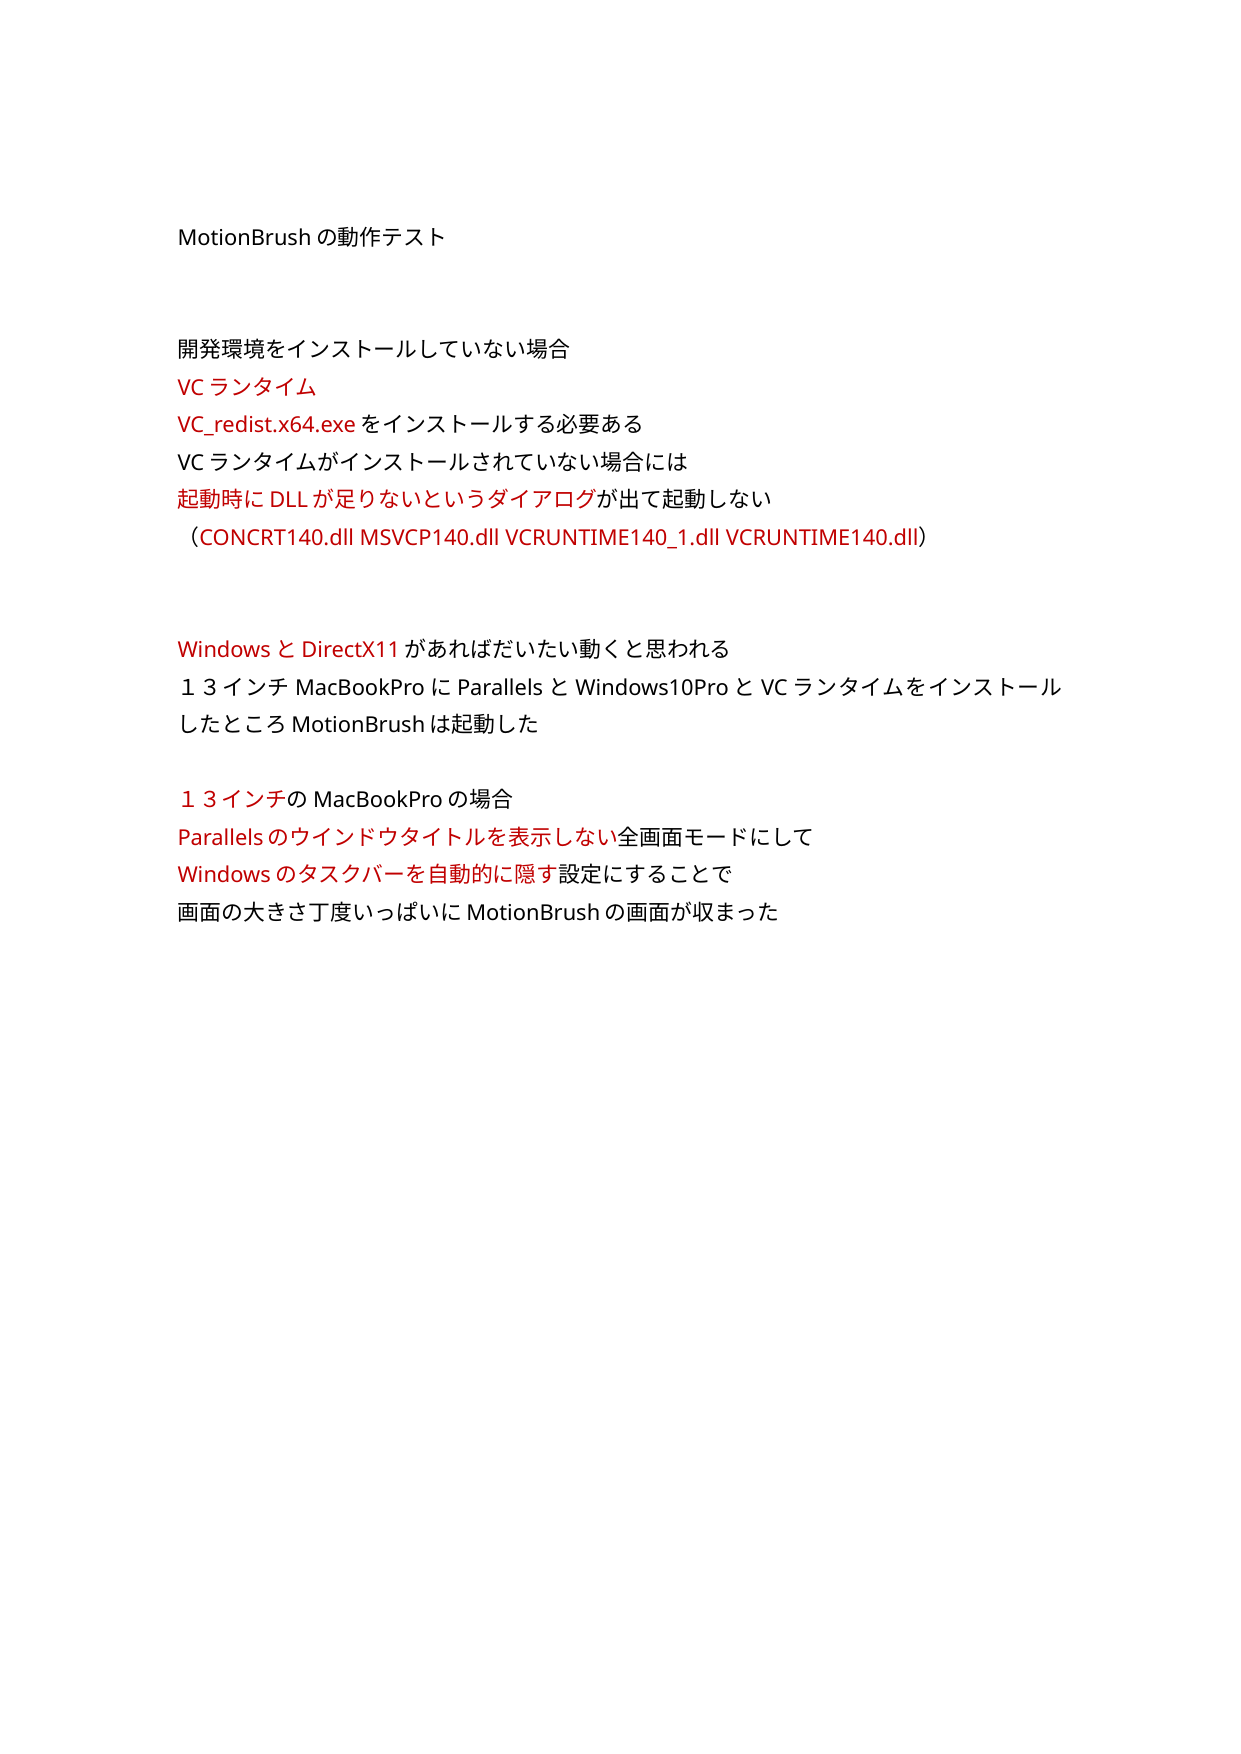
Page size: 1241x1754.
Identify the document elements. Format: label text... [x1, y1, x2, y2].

text Windowsのタスクバーを自動的に隠す設定にすることで [177, 854, 1063, 892]
text VC_redist.x64.exeをインストールする必要ある [177, 404, 1063, 442]
text VCランタイムがインストールされていない場合には [177, 442, 1063, 479]
text 起動時にDLLが足りないというダイアログが出て起動しない [177, 479, 1063, 517]
text １３インチMacBookProにParallelsとWindows10ProとVCランタイムをインストールしたところMotionBrushは起動した [177, 667, 1063, 742]
text 画面の大きさ丁度いっぱいにMotionBrushの画面が収まった [177, 892, 1063, 929]
text （CONCRT140.dll MSVCP140.dll VCRUNTIME140_1.dll VCRUNTIME140.dll） [177, 517, 1063, 554]
text VCランタイム [177, 367, 1063, 404]
text WindowsとDirectX11があればだいたい動くと思われる [177, 629, 1063, 667]
text １３インチのMacBookProの場合 [177, 779, 1063, 817]
text 開発環境をインストールしていない場合 [177, 329, 1063, 367]
text Parallelsのウインドウタイトルを表示しない全画面モードにして [177, 817, 1063, 854]
text MotionBrushの動作テスト [177, 217, 1063, 254]
